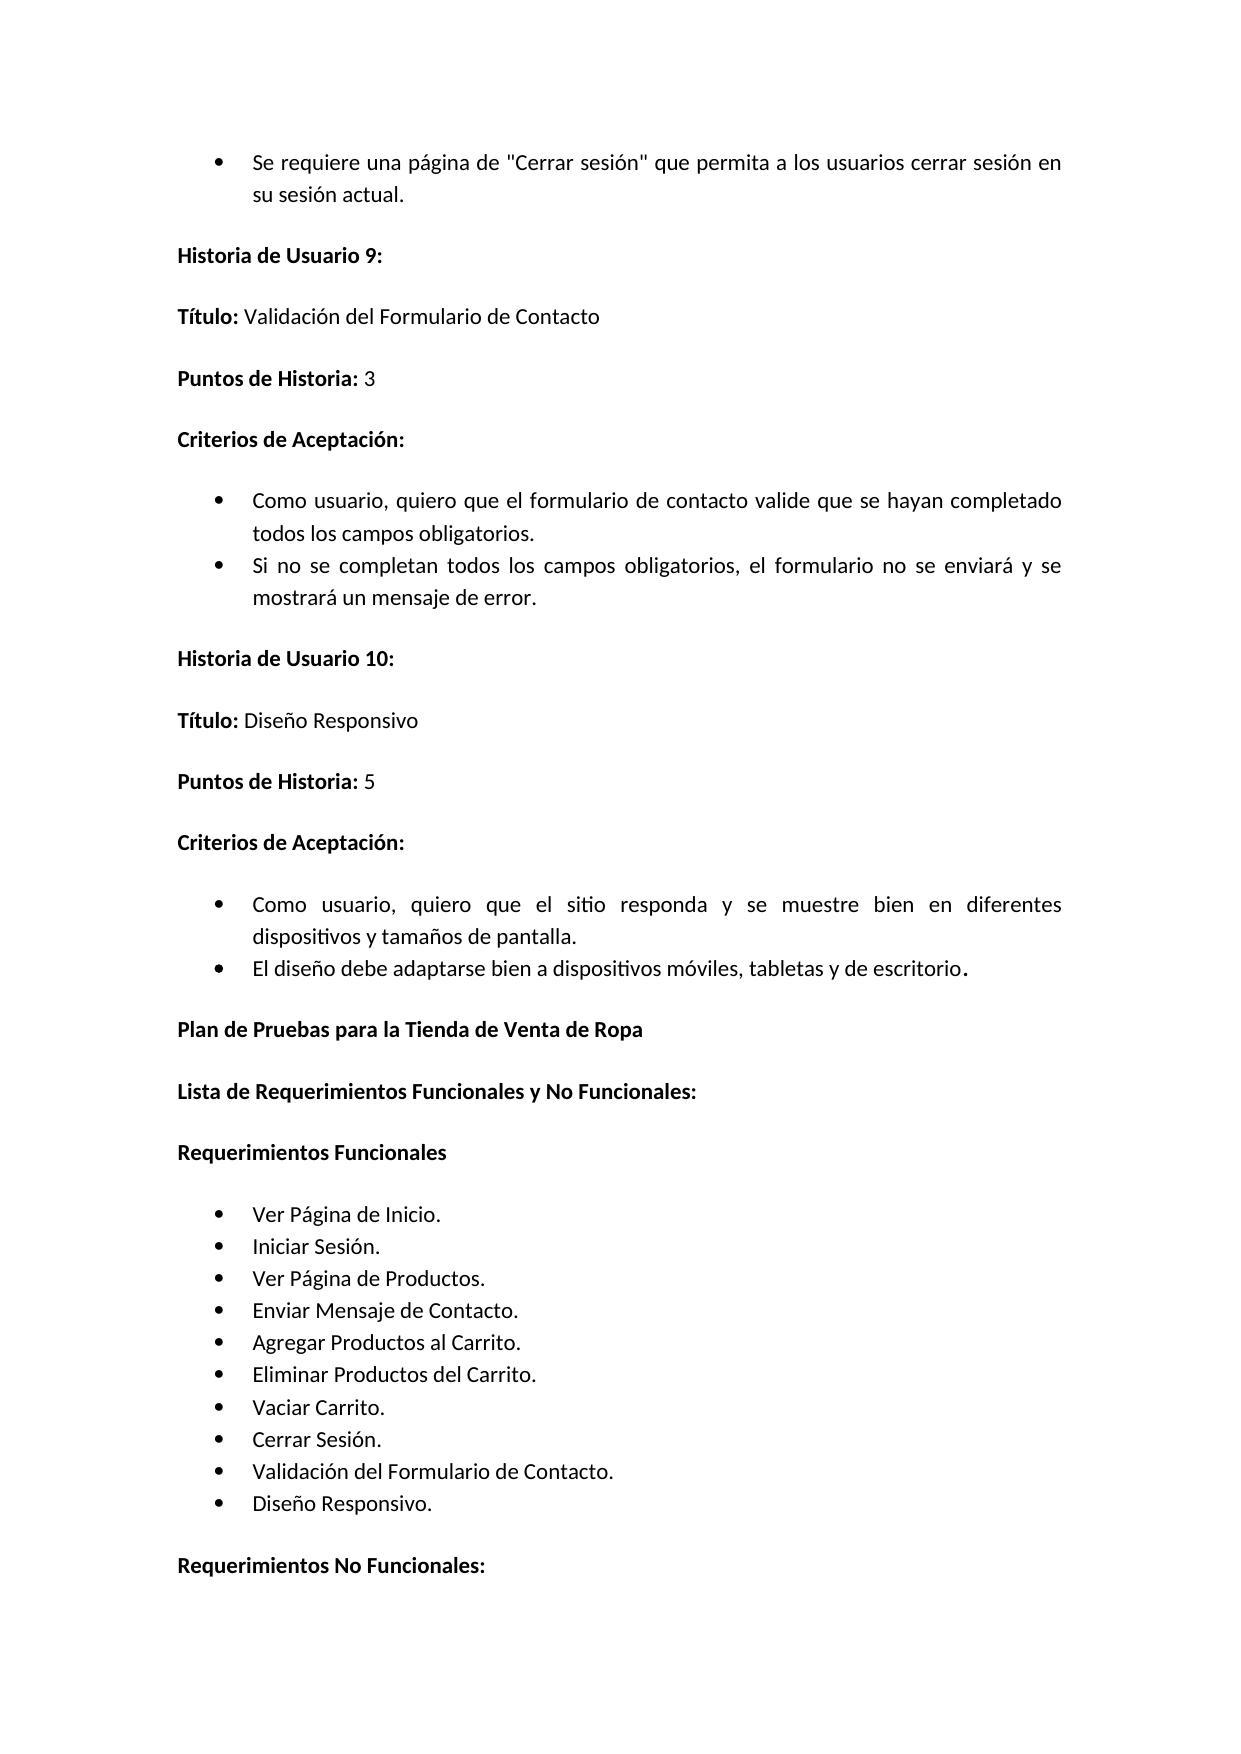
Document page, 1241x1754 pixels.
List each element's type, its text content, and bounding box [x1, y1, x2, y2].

list Si no se completan todos los campos obligatorios, el formulario no se enviará y se mostrará un mensaje de error. [215, 551, 1063, 611]
text Requerimientos No Funcionales: [177, 1551, 1063, 1579]
list Iniciar Sesión. [215, 1232, 1063, 1260]
list Validación del Formulario de Contacto. [215, 1457, 1063, 1485]
list Agregar Productos al Carrito. [215, 1328, 1063, 1356]
text Puntos de Historia: 5 [177, 767, 1063, 795]
list Ver Página de Productos. [215, 1264, 1063, 1292]
list Como usuario, quiero que el sitio responda y se muestre bien en diferentes dispositivos y tamaños de pantalla. [215, 890, 1063, 950]
text Título: Validación del Formulario de Contacto [177, 302, 1063, 331]
text Criterios de Aceptación: [177, 828, 1063, 857]
list Diseño Responsivo. [215, 1489, 1063, 1517]
list Vaciar Carrito. [215, 1393, 1063, 1421]
list Eliminar Productos del Carrito. [215, 1361, 1063, 1389]
list Ver Página de Inicio. [215, 1200, 1063, 1228]
list Enviar Mensaje de Contacto. [215, 1296, 1063, 1324]
text Puntos de Historia: 3 [177, 364, 1063, 392]
text Título: Diseño Responsivo [177, 706, 1063, 734]
text Criterios de Aceptación: [177, 425, 1063, 453]
list Cerrar Sesión. [215, 1425, 1063, 1453]
list Como usuario, quiero que el formulario de contacto valide que se hayan completado todos los campos obligatorios. [215, 487, 1063, 547]
text Lista de Requerimientos Funcionales y No Funcionales: [177, 1077, 1063, 1105]
list El diseño debe adaptarse bien a dispositivos móviles, tabletas y de escritorio. [215, 954, 1063, 982]
list Se requiere una página de "Cerrar sesión" que permita a los usuarios cerrar sesión en su sesión actual. [215, 148, 1063, 208]
text Historia de Usuario 10: [177, 644, 1063, 672]
text Historia de Usuario 9: [177, 241, 1063, 269]
text Plan de Pruebas para la Tienda de Venta de Ropa [177, 1016, 1063, 1044]
text Requerimientos Funcionales [177, 1138, 1063, 1166]
